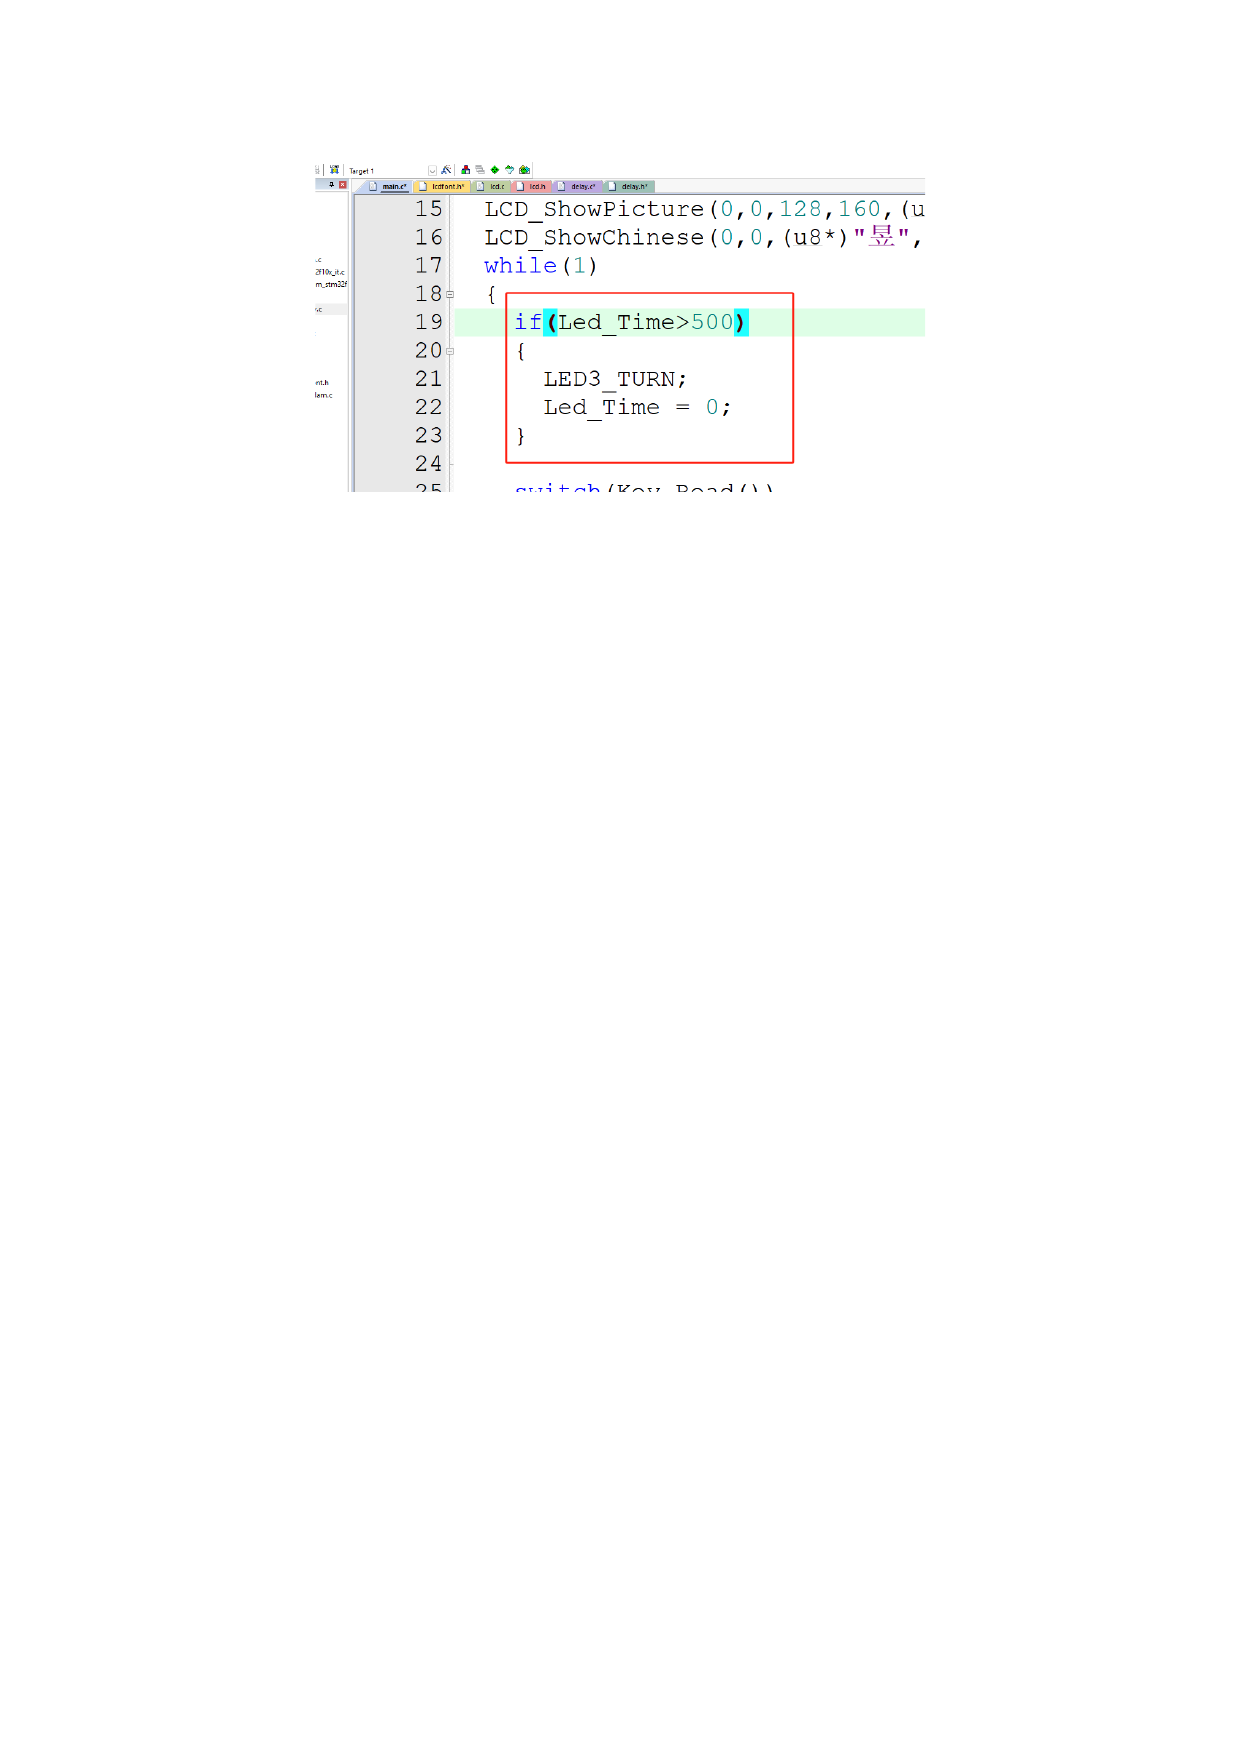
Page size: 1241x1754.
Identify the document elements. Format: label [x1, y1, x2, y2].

picture [315, 162, 926, 492]
